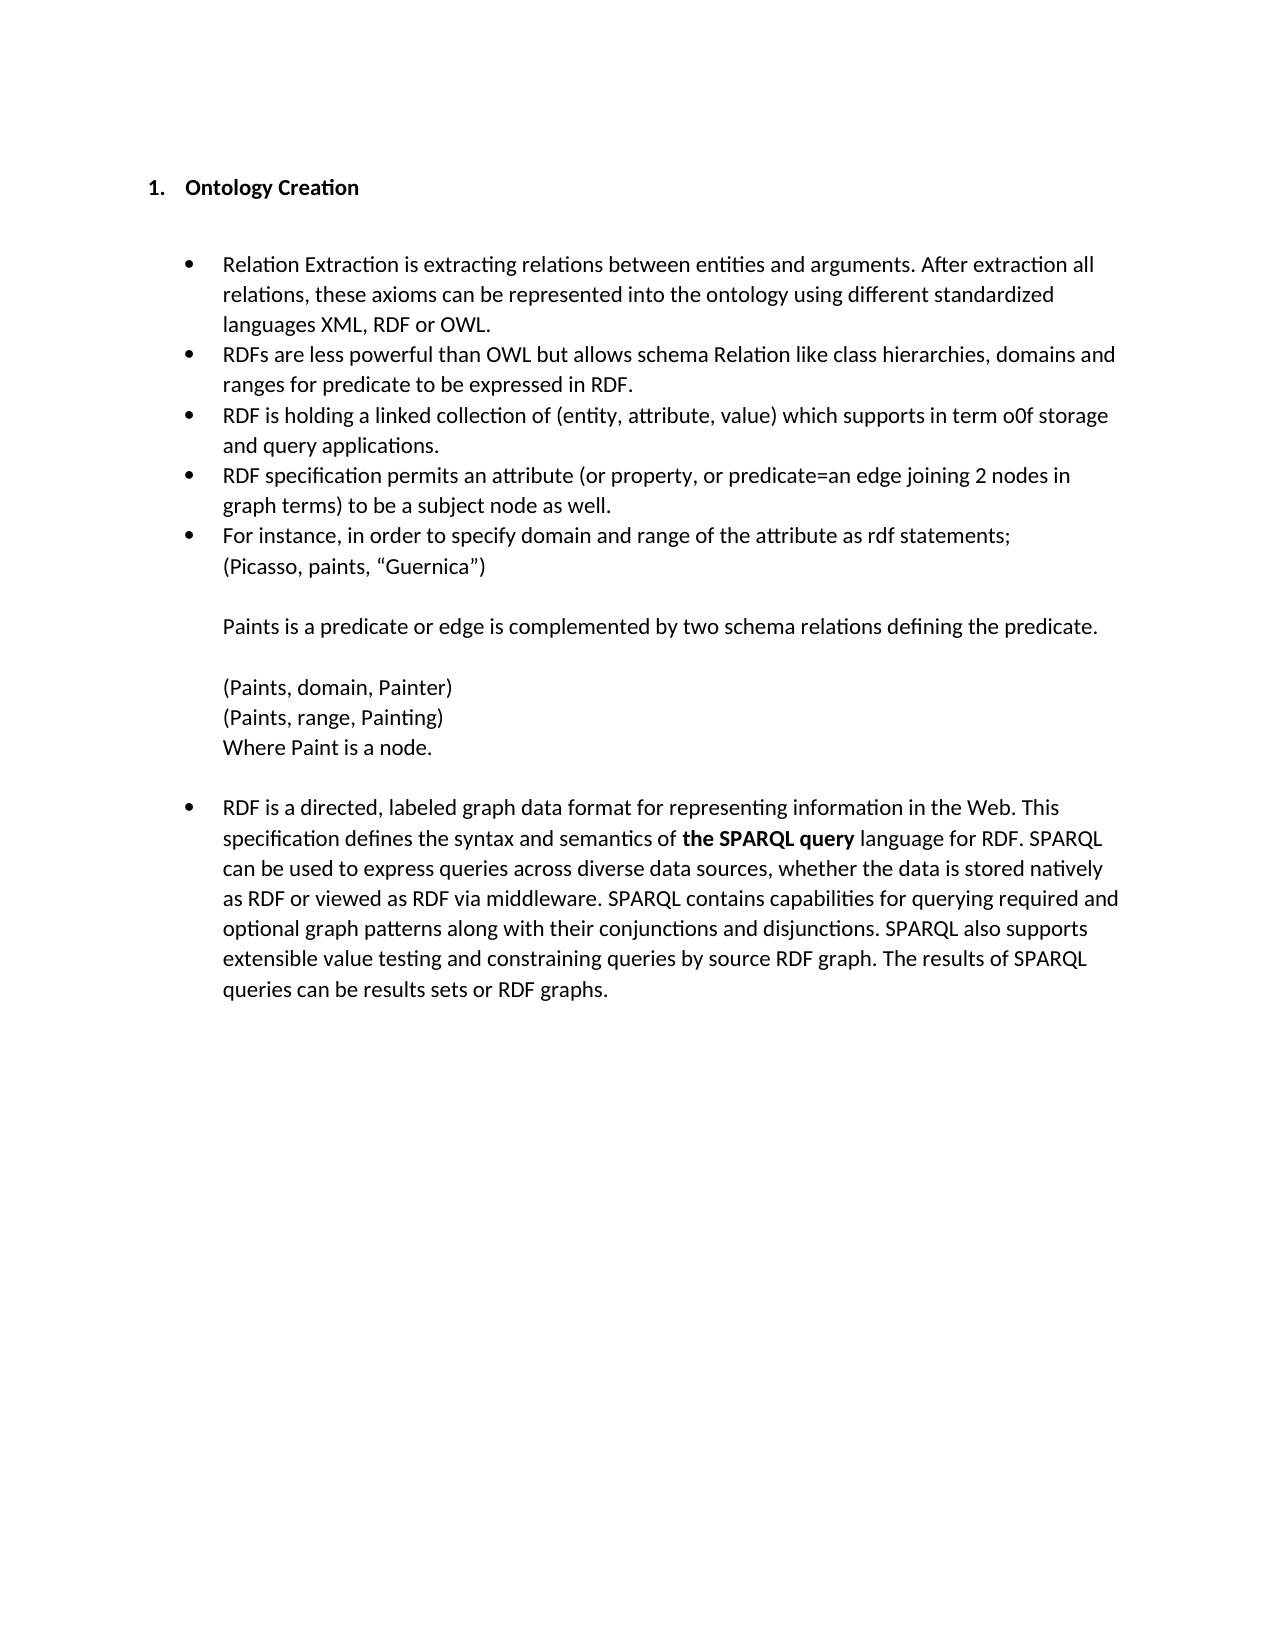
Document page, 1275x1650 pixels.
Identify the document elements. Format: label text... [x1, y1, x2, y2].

list RDFs are less powerful than OWL but allows schema Relation like class hierarchies, domains and ranges for predicate to be expressed in RDF. [185, 340, 1127, 398]
list Paints is a predicate or edge is complemented by two schema relations defining the predicate. [223, 612, 1127, 640]
list RDF is a directed, labeled graph data format for representing information in the Web. This specification defines the syntax and semantics of the SPARQL query language for RDF. SPARQL can be used to express queries across diverse data sources, whether the data is stored natively as RDF or viewed as RDF via middleware. SPARQL contains capabilities for querying required and optional graph patterns along with their conjunctions and disjunctions. SPARQL also supports extensible value testing and constraining queries by source RDF graph. The results of SPARQL queries can be results sets or RDF graphs. [185, 793, 1127, 1003]
list Relation Extraction is extracting relations between entities and arguments. After extraction all relations, these axioms can be represented into the ontology using different standardized languages XML, RDF or OWL. [185, 250, 1127, 338]
list Where Paint is a node. [223, 733, 1127, 761]
list RDF is holding a linked collection of (entity, attribute, value) which supports in term o0f storage and query applications. [185, 401, 1127, 459]
subtitle Ontology Creation [148, 173, 1127, 201]
list (Paints, domain, Painter) [223, 673, 1127, 701]
list RDF specification permits an attribute (or property, or predicate=an edge joining 2 nodes in graph terms) to be a subject node as well. [185, 461, 1127, 519]
list For instance, in order to specify domain and range of the attribute as rdf statements; [185, 522, 1127, 549]
list (Picasso, paints, “Guernica”) [223, 552, 1127, 580]
list (Paints, range, Painting) [223, 703, 1127, 731]
